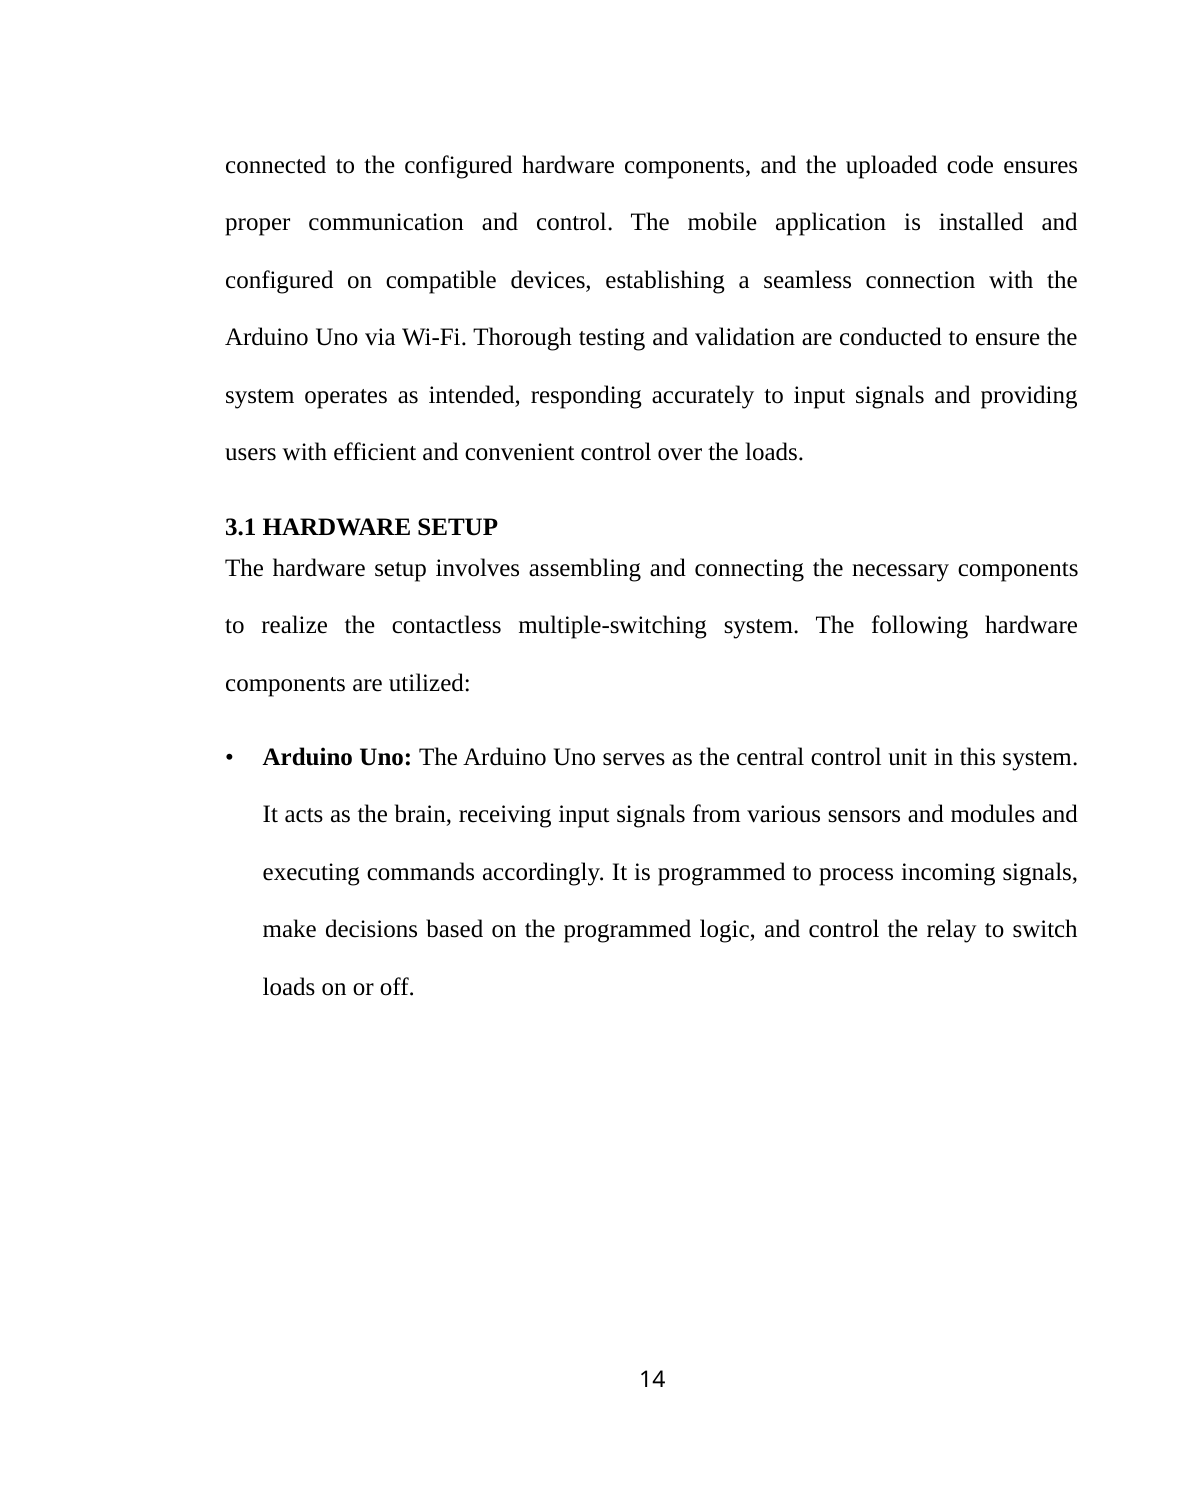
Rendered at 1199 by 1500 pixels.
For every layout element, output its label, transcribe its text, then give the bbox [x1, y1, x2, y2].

text 3.1 HARDWARE SETUP [225, 512, 1079, 540]
text The hardware setup involves assembling and connecting the necessary components to realize the contactless multiple-switching system. The following hardware components are utilized: [225, 553, 1079, 697]
list Arduino Uno: The Arduino Uno serves as the central control unit in this system. It acts as the brain, receiving input signals from various sensors and modules and executing commands accordingly. It is programmed to process incoming signals, make decisions based on the programmed logic, and control the relay to switch loads on or off. [225, 742, 1079, 1001]
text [225, 150, 1079, 466]
